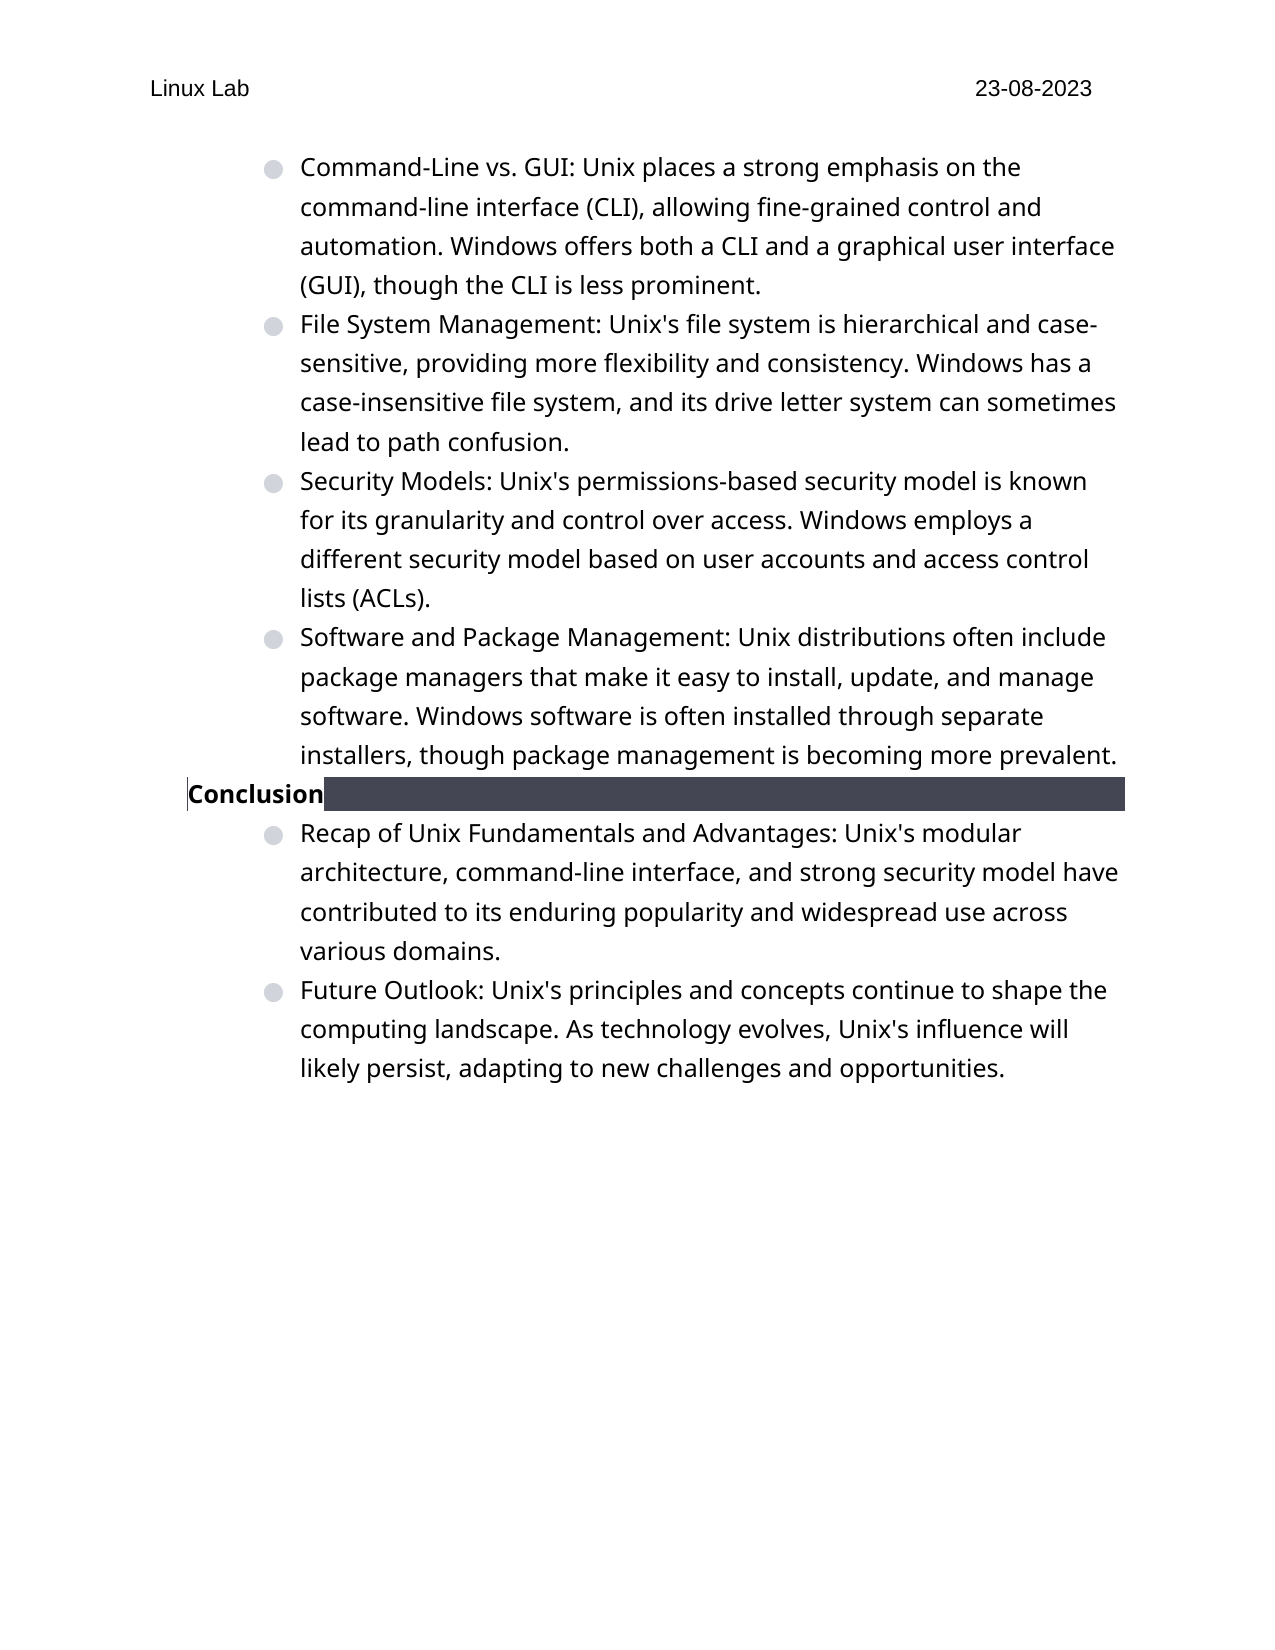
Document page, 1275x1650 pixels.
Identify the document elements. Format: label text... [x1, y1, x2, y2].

list Software and Package Management: Unix distributions often include package managers that make it easy to install, update, and manage software. Windows software is often installed through separate installers, though package management is becoming more prevalent. [262, 620, 1125, 772]
list Future Outlook: Unix's principles and concepts continue to shape the computing landscape. As technology evolves, Unix's influence will likely persist, adapting to new challenges and opportunities. [262, 972, 1125, 1085]
list Security Models: Unix's permissions-based security model is known for its granularity and control over access. Windows employs a different security model based on user accounts and access control lists (ACLs). [262, 463, 1125, 615]
list Command-Line vs. GUI: Unix places a strong emphasis on the command-line interface (CLI), allowing fine-grained control and automation. Windows offers both a CLI and a graphical user interface (GUI), though the CLI is less prominent. [262, 150, 1125, 302]
list Conclusion [324, 777, 1125, 811]
list Recap of Unix Fundamentals and Advantages: Unix's modular architecture, command-line interface, and strong security model have contributed to its enduring popularity and widespread use across various domains. [262, 816, 1125, 967]
list File System Management: Unix's file system is hierarchical and case-sensitive, providing more flexibility and consistency. Windows has a case-insensitive file system, and its drive letter system can sometimes lead to path confusion. [262, 307, 1125, 458]
